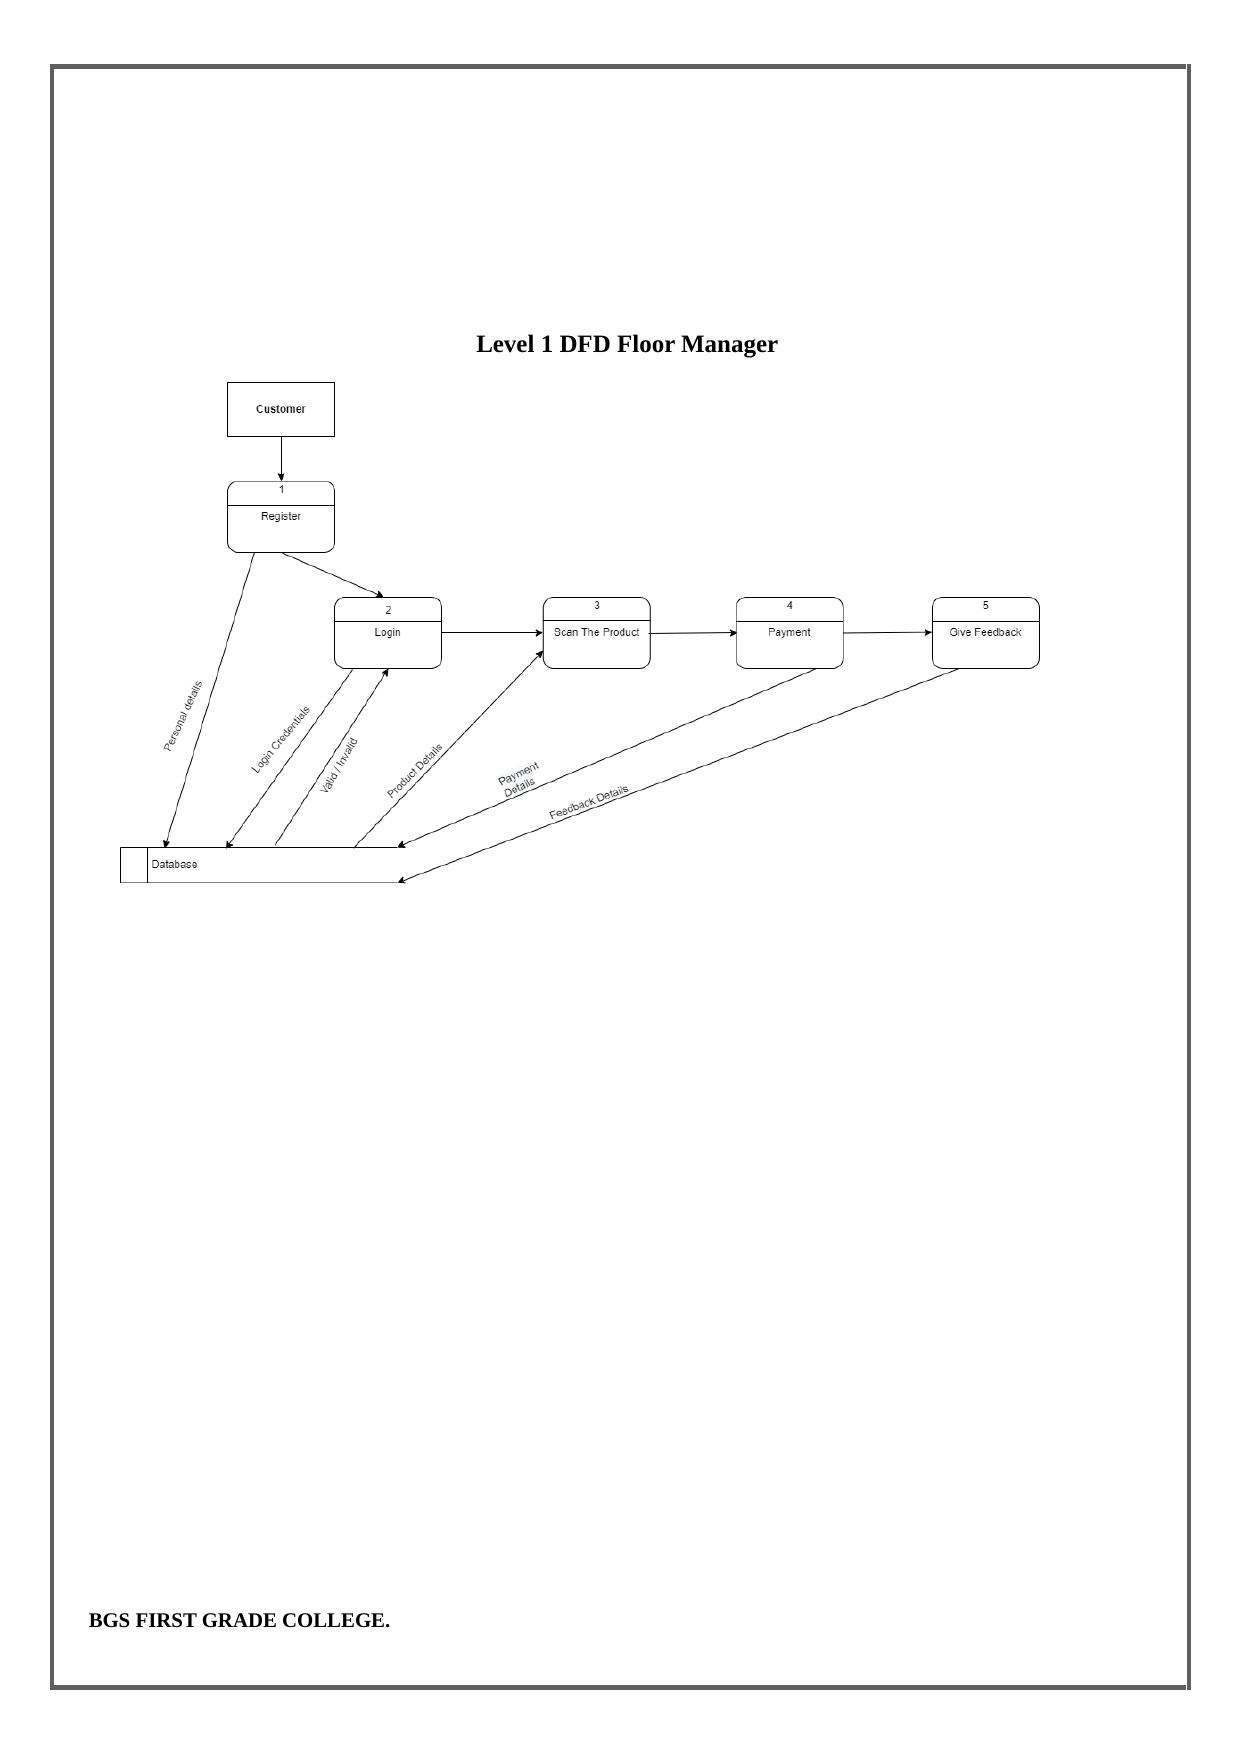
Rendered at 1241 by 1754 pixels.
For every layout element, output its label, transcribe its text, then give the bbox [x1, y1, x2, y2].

text Level 1 DFD Floor Manager [111, 329, 1143, 358]
picture [111, 373, 1049, 899]
